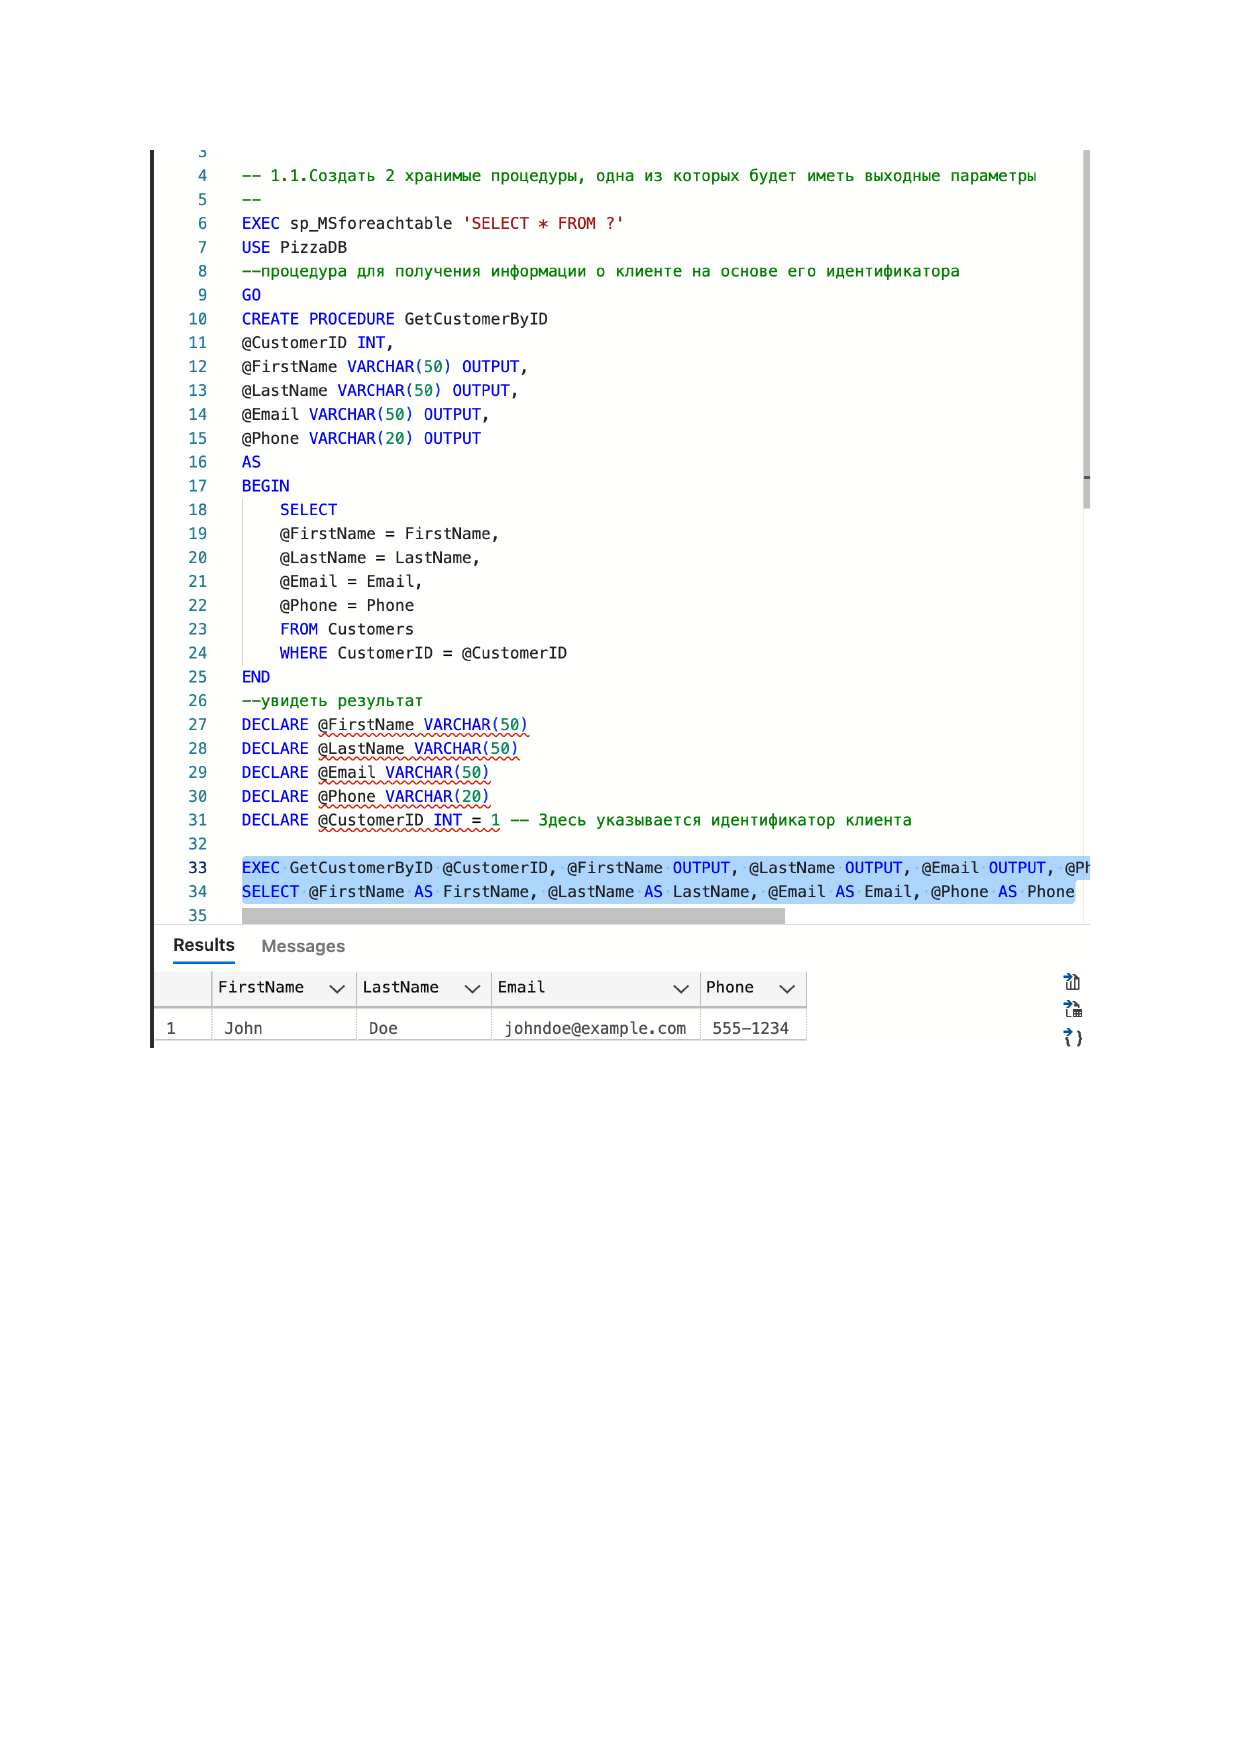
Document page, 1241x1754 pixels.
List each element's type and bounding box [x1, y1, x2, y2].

picture [150, 150, 1091, 1048]
